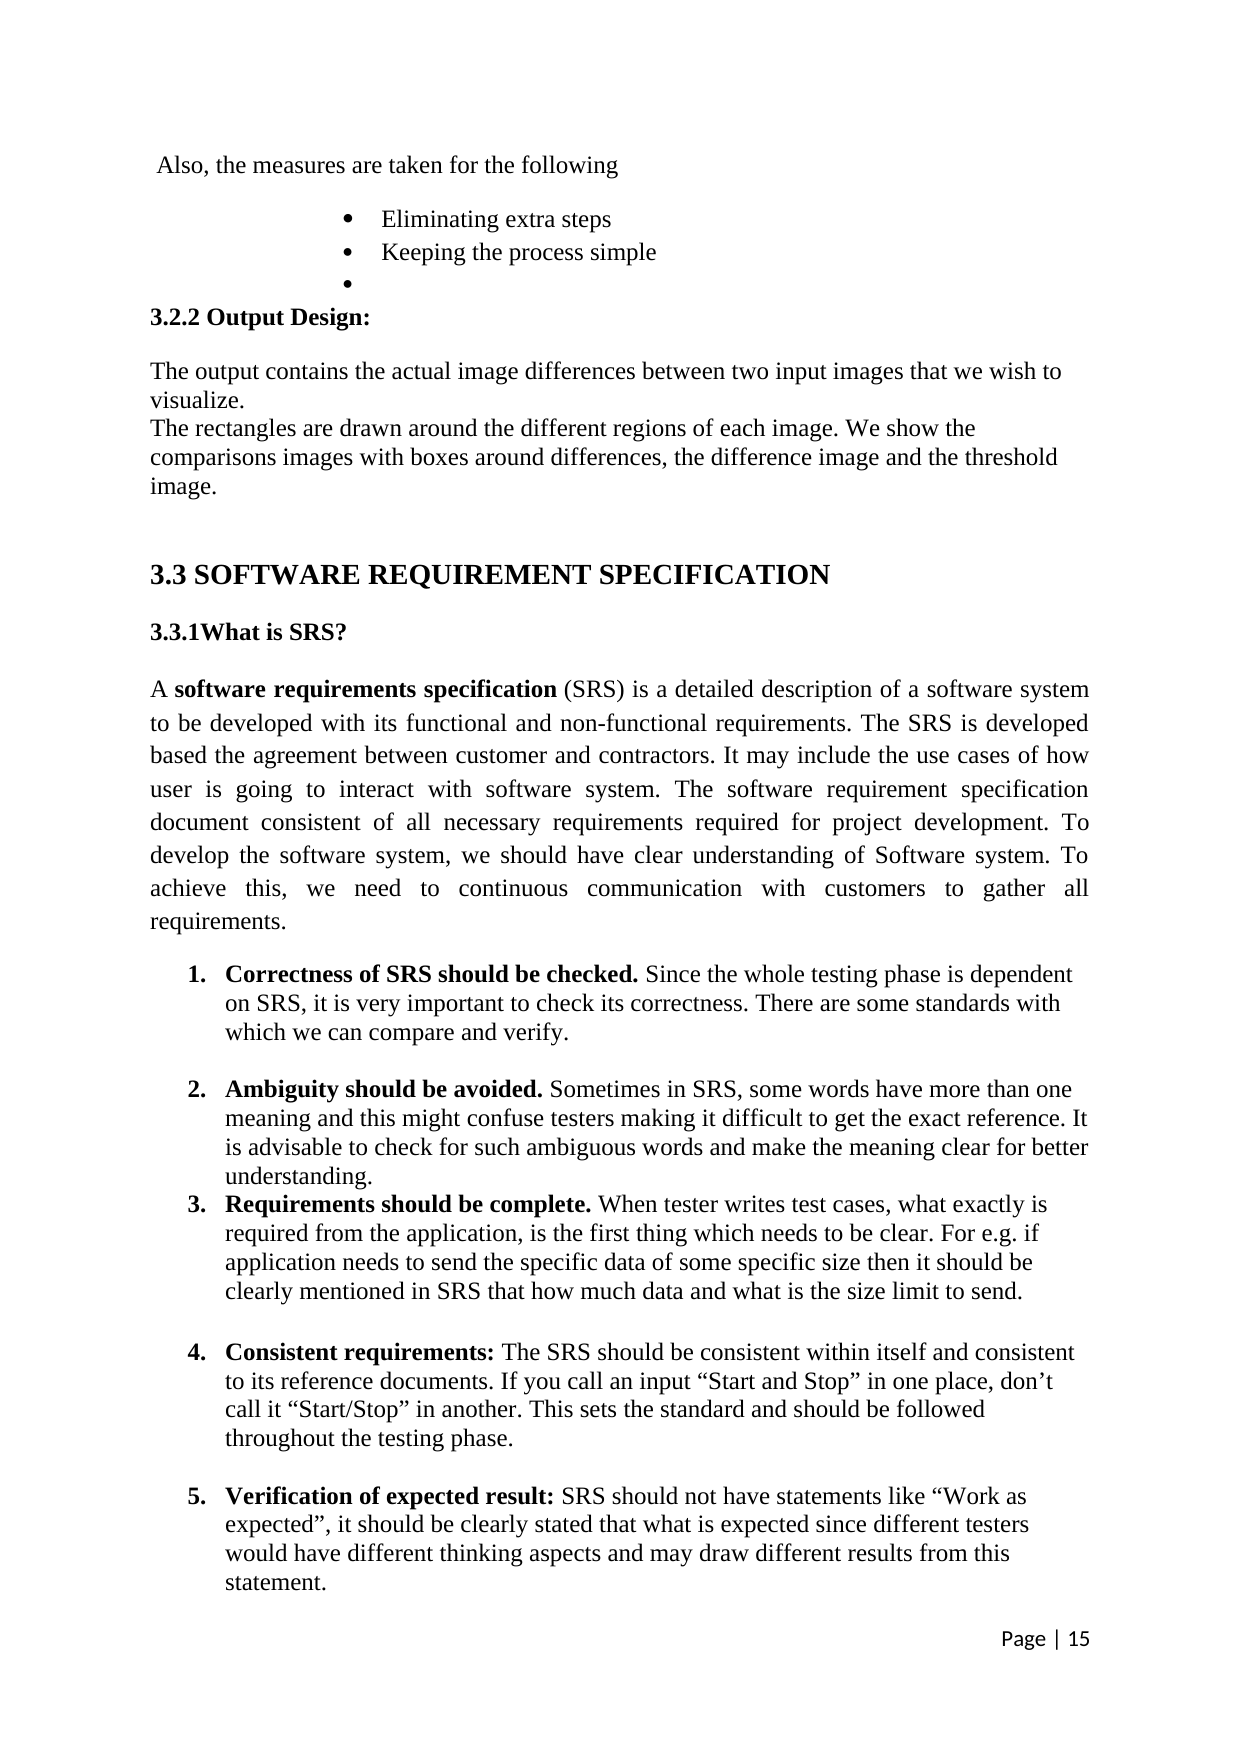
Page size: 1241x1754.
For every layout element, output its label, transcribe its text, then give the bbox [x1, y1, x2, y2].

list Correctness of SRS should be checked. Since the whole testing phase is dependent on SRS, it is very important to check its correctness. There are some standards with which we can compare and verify. [187, 959, 1090, 1046]
text The rectangles are drawn around the different regions of each image. We show the comparisons images with boxes around differences, the difference image and the threshold image. [150, 413, 1090, 500]
list Verification of expected result: SRS should not have statements like “Work as expected”, it should be clearly stated that what is expected since different testers would have different thinking aspects and may draw different results from this statement. [187, 1481, 1090, 1596]
list Keeping the process simple [343, 237, 1084, 266]
list Ambiguity should be avoided. Sometimes in SRS, some words have more than one meaning and this might confuse testers making it difficult to get the exact reference. It is advisable to check for such ambiguous words and make the meaning clear for better understanding. [187, 1074, 1090, 1189]
list Eliminating extra steps [343, 204, 1084, 233]
text 3.2.2 Output Design: [150, 302, 1084, 331]
text 3.3 SOFTWARE REQUIREMENT SPECIFICATION [150, 557, 1090, 591]
list Requirements should be complete. When tester writes test cases, what exactly is required from the application, is the first thing which needs to be clear. For e.g. if application needs to send the specific data of some specific size then it should be clearly mentioned in SRS that how much data and what is the size limit to send. [187, 1189, 1090, 1304]
text The output contains the actual image differences between two input images that we wish to visualize. [150, 356, 1090, 413]
text Also, the measures are taken for the following [156, 150, 1084, 179]
list Consistent requirements: The SRS should be consistent within itself and consistent to its reference documents. If you call an input “Start and Stop” in one place, don’t call it “Start/Stop” in another. This sets the standard and should be followed throughout the testing phase. [187, 1337, 1090, 1452]
text 3.3.1What is SRS? [150, 617, 1090, 645]
